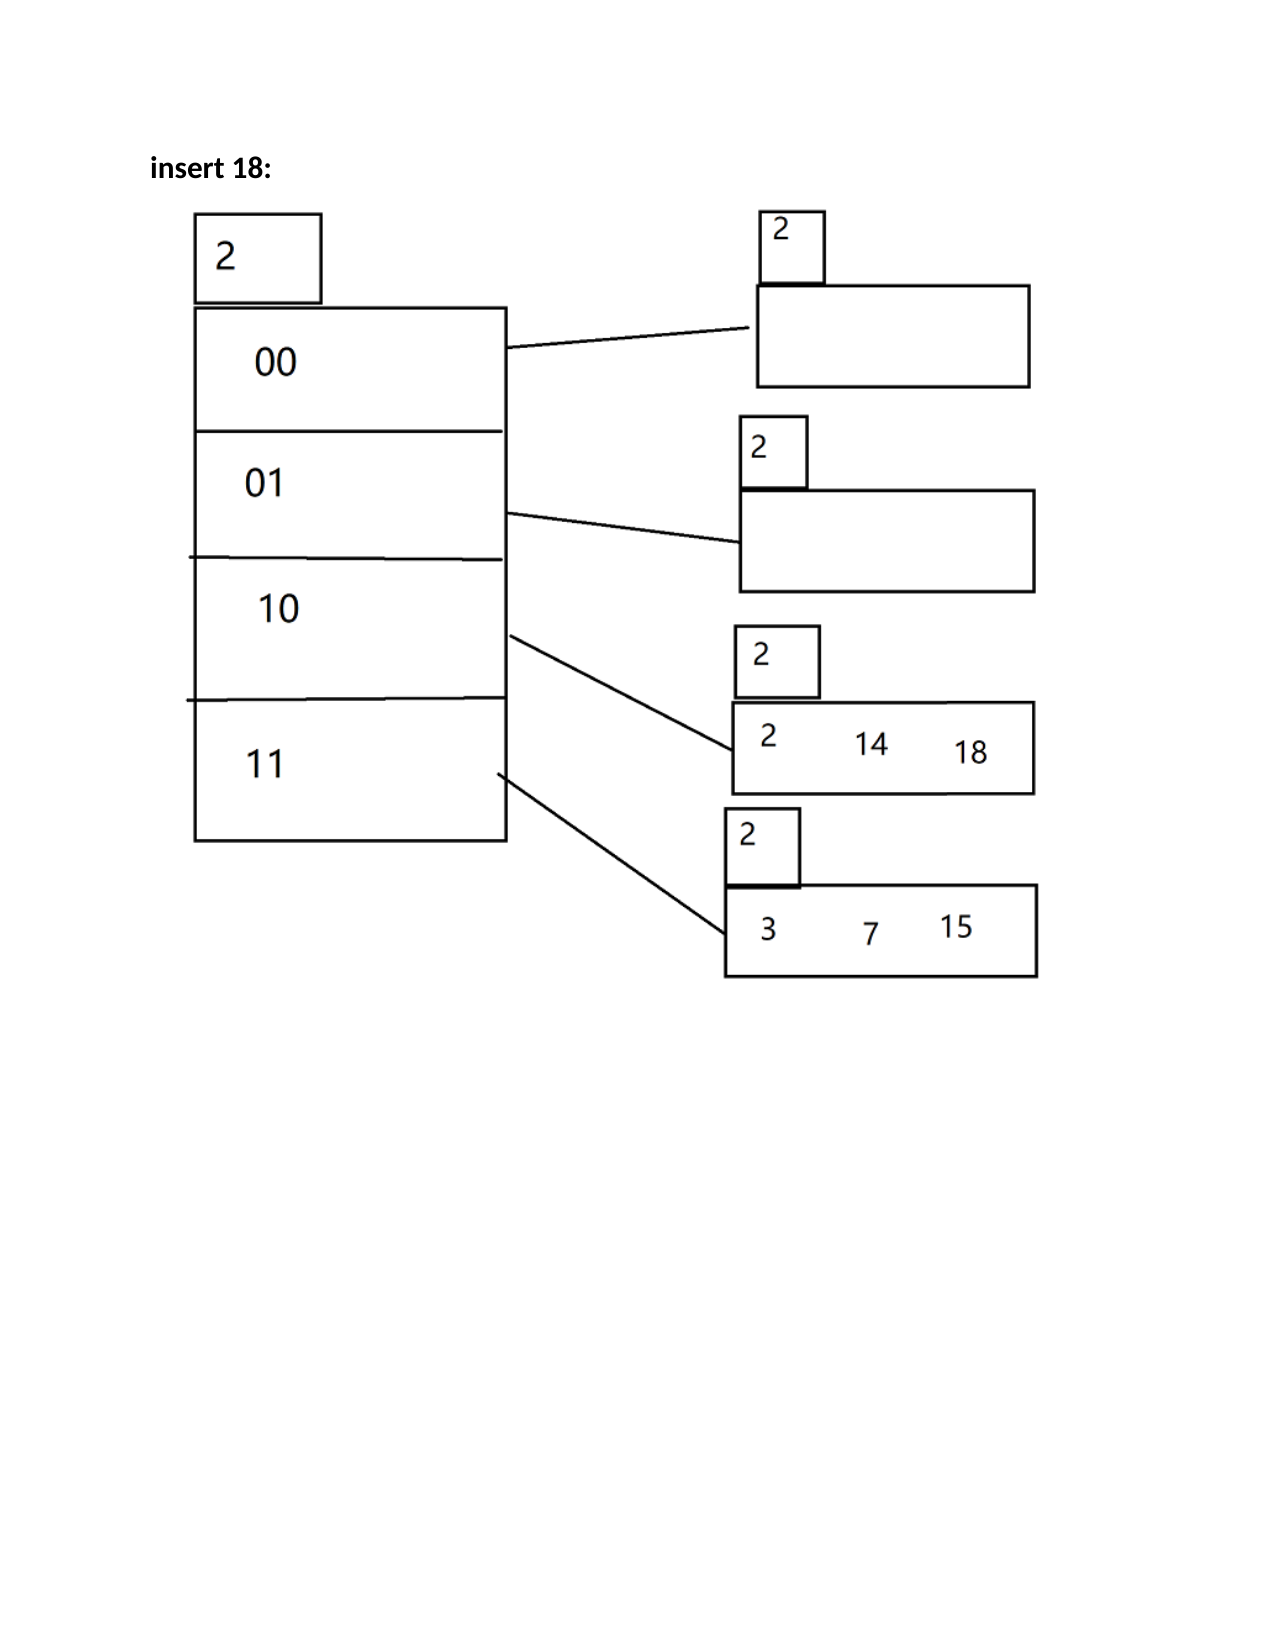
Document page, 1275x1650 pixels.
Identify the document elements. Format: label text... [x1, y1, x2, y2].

picture [150, 190, 1125, 991]
text insert 18: [150, 148, 1123, 190]
